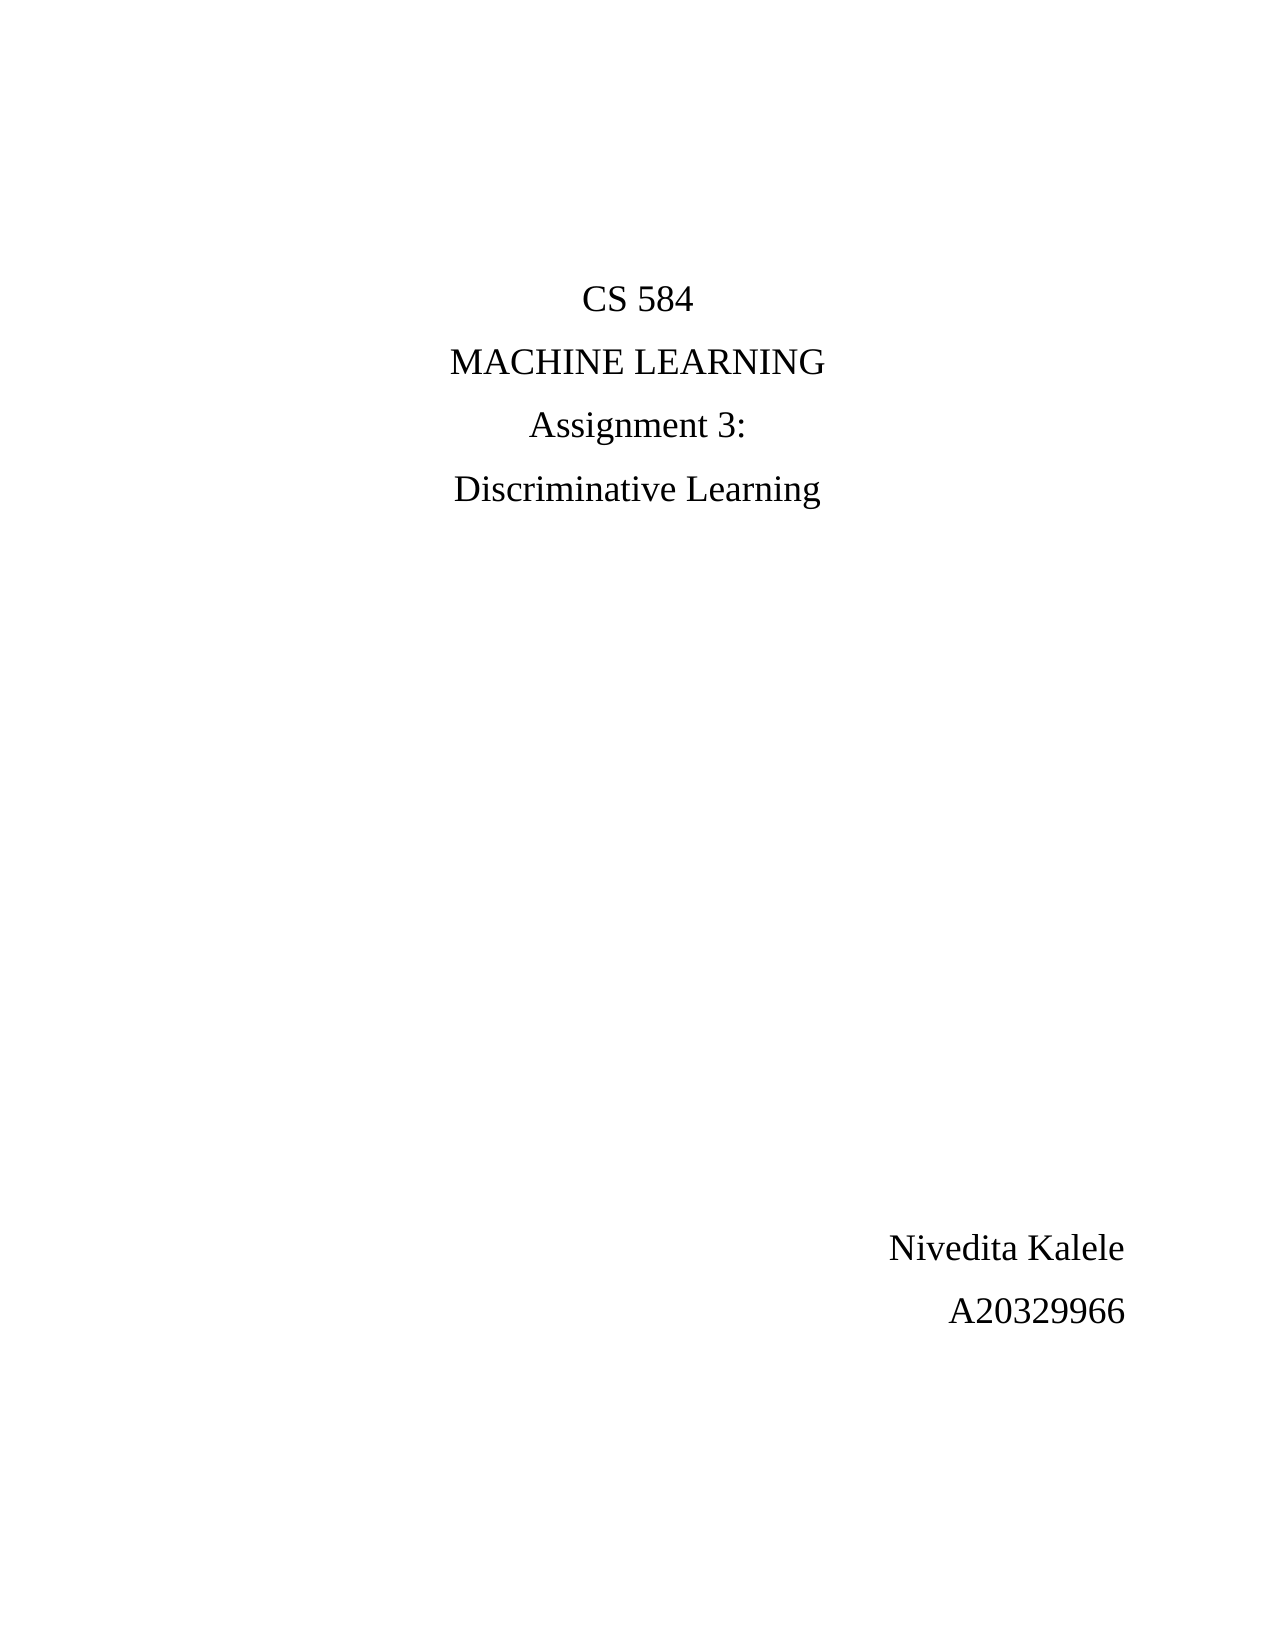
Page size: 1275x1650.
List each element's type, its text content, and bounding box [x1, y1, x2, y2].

text MACHINE LEARNING [150, 340, 1125, 383]
text A20329966 [150, 1288, 1125, 1331]
text Assignment 3: [150, 403, 1125, 446]
text Discriminative Learning [150, 466, 1125, 509]
text CS 584 [150, 276, 1125, 319]
text Nivedita Kalele [150, 1225, 1125, 1268]
